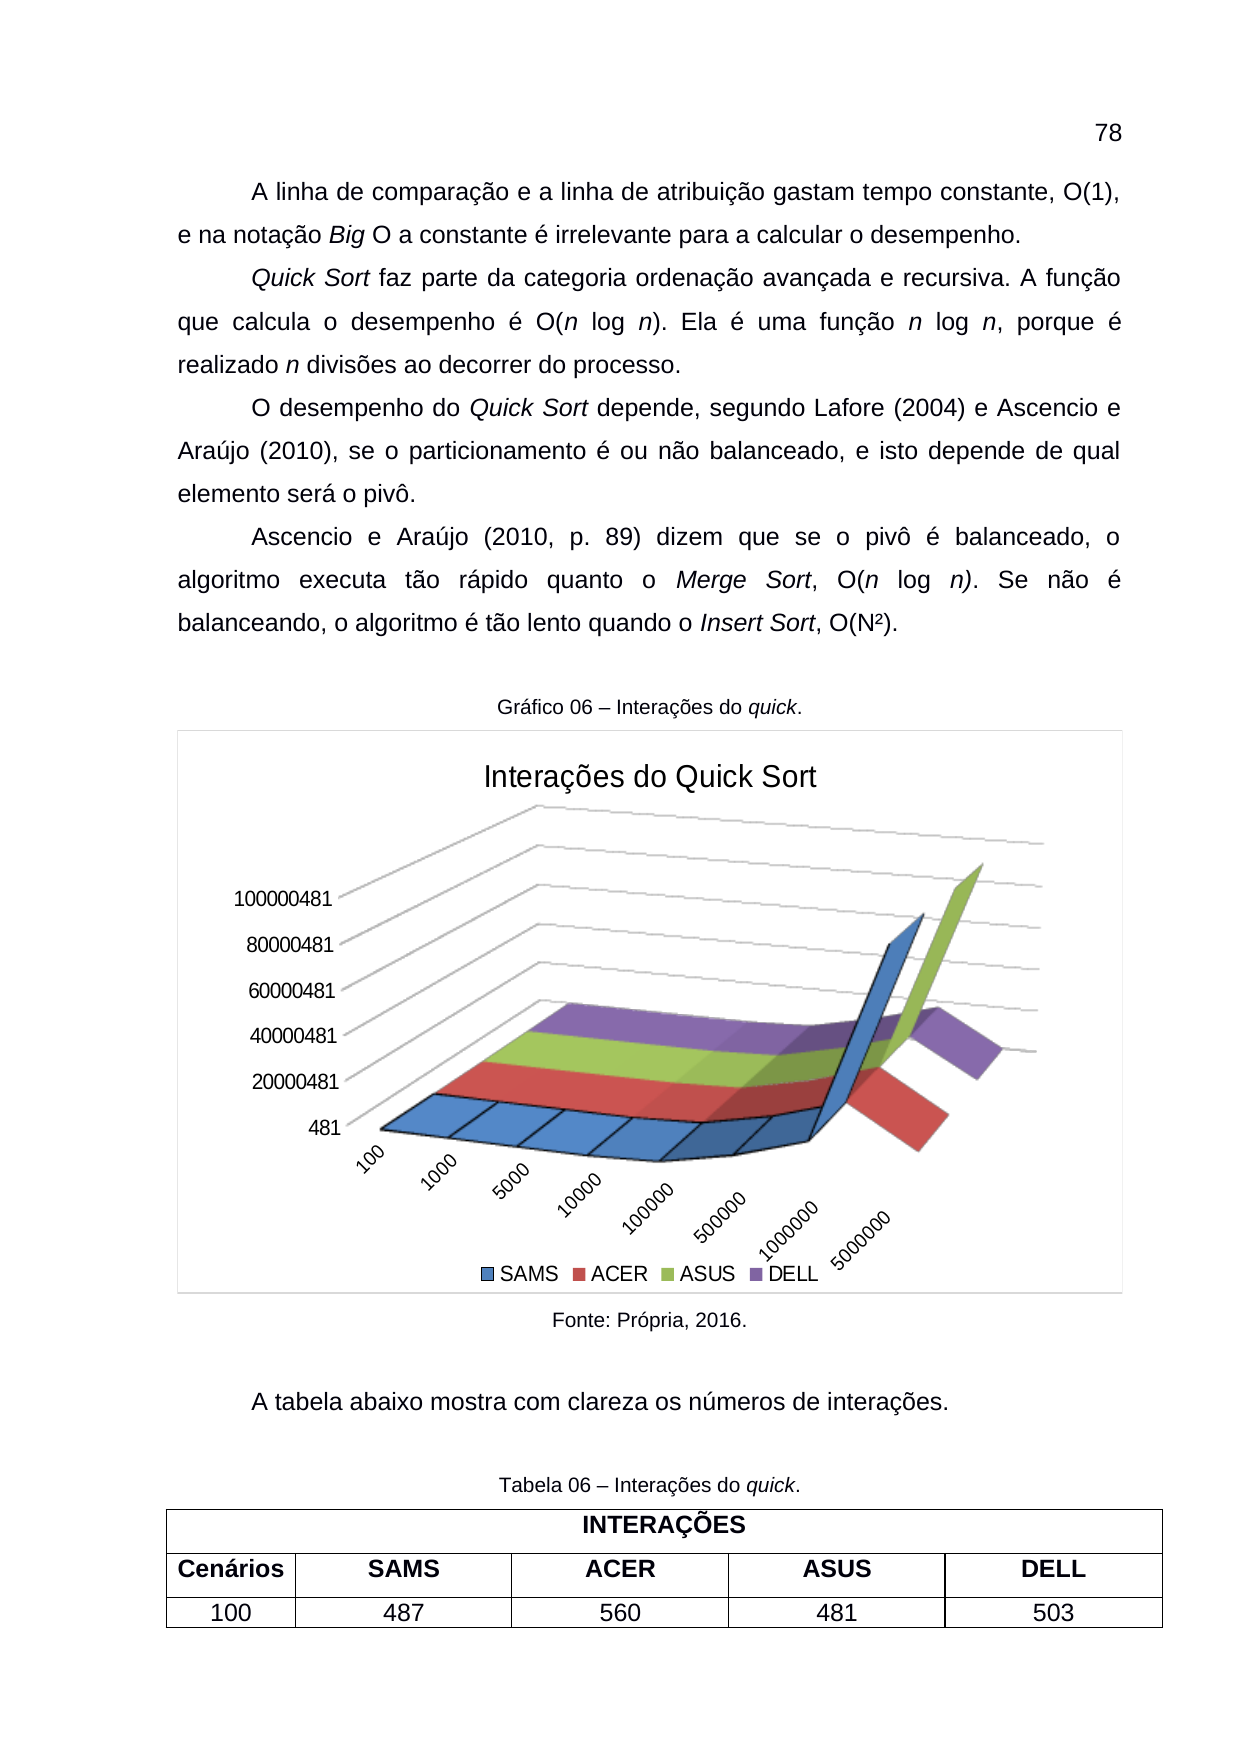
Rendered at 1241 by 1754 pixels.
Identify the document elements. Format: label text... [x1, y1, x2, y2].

text Quick Sort faz parte da categoria ordenação avançada e recursiva. A função que calcula o desempenho é O(n log n). Ela é uma função n log n, porque é realizado n divisões ao decorrer do processo. [177, 263, 1122, 378]
text A tabela abaixo mostra com clareza os números de interações. [177, 1387, 1122, 1415]
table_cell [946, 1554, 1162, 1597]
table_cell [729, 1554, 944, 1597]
text Gráfico 06 – Interações do quick. [177, 695, 1122, 719]
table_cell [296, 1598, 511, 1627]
text O desempenho do Quick Sort depende, segundo Lafore (2004) e Ascencio e Araújo (2010), se o particionamento é ou não balanceado, e isto depende de qual elemento será o pivô. [177, 393, 1122, 508]
text Tabela 06 – Interações do quick. [177, 1473, 1122, 1497]
text Ascencio e Araújo (2010, p. 89) dizem que se o pivô é balanceado, o algoritmo executa tão rápido quanto o Merge Sort, O(n log n). Se não é balanceando, o algoritmo é tão lento quando o Insert Sort, O(N²). [177, 522, 1122, 637]
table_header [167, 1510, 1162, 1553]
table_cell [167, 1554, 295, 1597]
text A linha de comparação e a linha de atribuição gastam tempo constante, O(1), e na notação Big O a constante é irrelevante para a calcular o desempenho. [177, 177, 1122, 249]
text Fonte: Própria, 2016. [177, 1307, 1122, 1331]
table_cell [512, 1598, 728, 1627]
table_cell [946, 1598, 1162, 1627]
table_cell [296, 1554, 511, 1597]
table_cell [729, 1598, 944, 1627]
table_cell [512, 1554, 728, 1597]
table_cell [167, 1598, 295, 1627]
